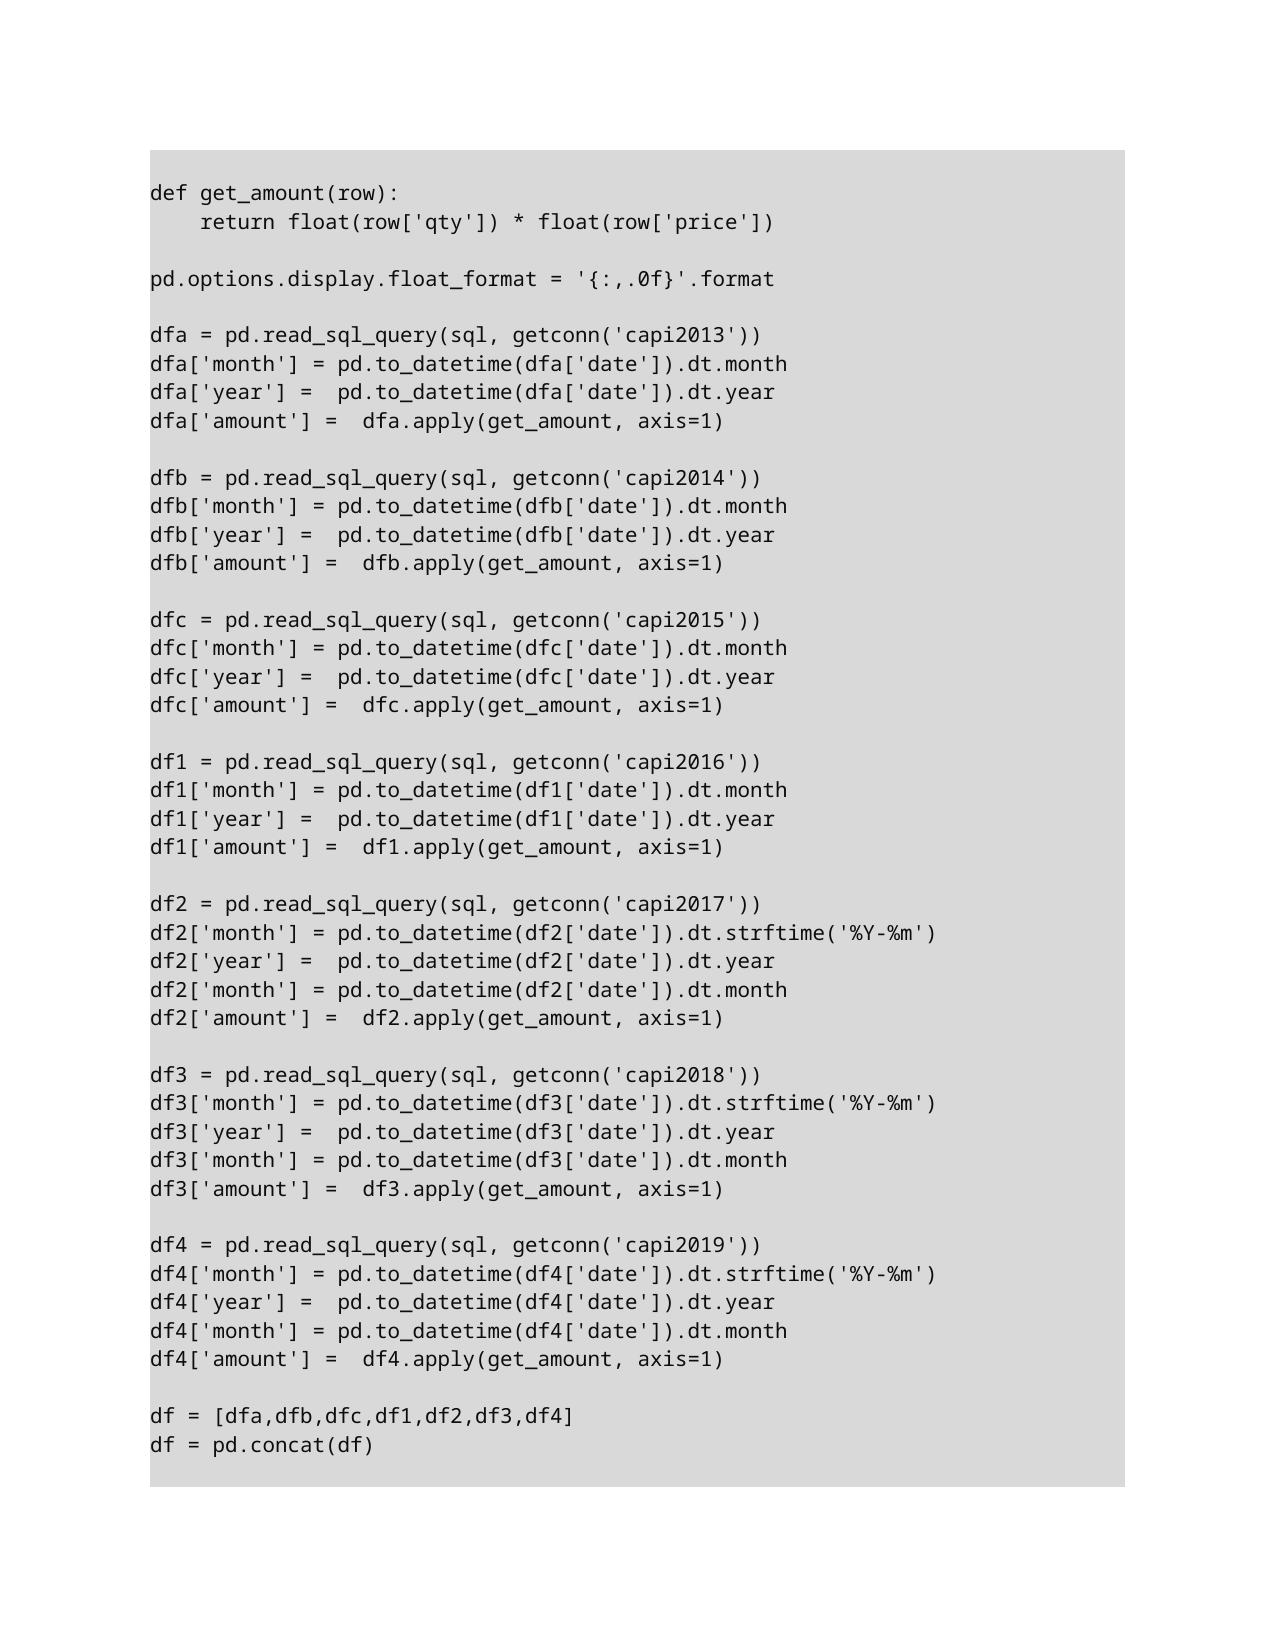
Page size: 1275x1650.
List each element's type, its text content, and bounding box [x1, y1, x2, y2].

text df1['year'] = pd.to_datetime(df1['date']).dt.year [150, 804, 1125, 832]
text dfc['month'] = pd.to_datetime(dfc['date']).dt.month [150, 633, 1125, 662]
text dfc['amount'] = dfc.apply(get_amount, axis=1) [150, 690, 1125, 719]
text df2['month'] = pd.to_datetime(df2['date']).dt.strftime('%Y-%m') [150, 918, 1125, 946]
text df3['month'] = pd.to_datetime(df3['date']).dt.month [150, 1145, 1125, 1174]
text df4 = pd.read_sql_query(sql, getconn('capi2019')) [150, 1231, 1125, 1259]
text df3['amount'] = df3.apply(get_amount, axis=1) [150, 1174, 1125, 1202]
text df4['month'] = pd.to_datetime(df4['date']).dt.month [150, 1316, 1125, 1344]
text def get_amount(row): [150, 178, 1125, 207]
text dfc['year'] = pd.to_datetime(dfc['date']).dt.year [150, 662, 1125, 690]
text df4['amount'] = df4.apply(get_amount, axis=1) [150, 1344, 1125, 1373]
text df1 = pd.read_sql_query(sql, getconn('capi2016')) [150, 747, 1125, 776]
text df1['month'] = pd.to_datetime(df1['date']).dt.month [150, 776, 1125, 804]
text df1['amount'] = df1.apply(get_amount, axis=1) [150, 832, 1125, 861]
text dfa['month'] = pd.to_datetime(dfa['date']).dt.month [150, 349, 1125, 377]
text df2 = pd.read_sql_query(sql, getconn('capi2017')) [150, 889, 1125, 918]
text df4['year'] = pd.to_datetime(df4['date']).dt.year [150, 1287, 1125, 1316]
text pd.options.display.float_format = '{:,.0f}'.format [150, 264, 1125, 292]
text dfb = pd.read_sql_query(sql, getconn('capi2014')) [150, 463, 1125, 491]
text return float(row['qty']) * float(row['price']) [150, 207, 1125, 235]
text df3['year'] = pd.to_datetime(df3['date']).dt.year [150, 1117, 1125, 1145]
text df = pd.concat(df) [150, 1430, 1125, 1458]
text df4['month'] = pd.to_datetime(df4['date']).dt.strftime('%Y-%m') [150, 1259, 1125, 1287]
text dfa['year'] = pd.to_datetime(dfa['date']).dt.year [150, 377, 1125, 406]
text dfb['amount'] = dfb.apply(get_amount, axis=1) [150, 548, 1125, 577]
text df2['amount'] = df2.apply(get_amount, axis=1) [150, 1003, 1125, 1032]
text df = [dfa,dfb,dfc,df1,df2,df3,df4] [150, 1401, 1125, 1430]
text dfa = pd.read_sql_query(sql, getconn('capi2013')) [150, 321, 1125, 349]
text dfb['month'] = pd.to_datetime(dfb['date']).dt.month [150, 491, 1125, 520]
text df3['month'] = pd.to_datetime(df3['date']).dt.strftime('%Y-%m') [150, 1088, 1125, 1117]
text dfa['amount'] = dfa.apply(get_amount, axis=1) [150, 406, 1125, 434]
text dfb['year'] = pd.to_datetime(dfb['date']).dt.year [150, 520, 1125, 548]
text dfc = pd.read_sql_query(sql, getconn('capi2015')) [150, 605, 1125, 633]
text df2['year'] = pd.to_datetime(df2['date']).dt.year [150, 946, 1125, 975]
text df2['month'] = pd.to_datetime(df2['date']).dt.month [150, 975, 1125, 1003]
text df3 = pd.read_sql_query(sql, getconn('capi2018')) [150, 1060, 1125, 1088]
